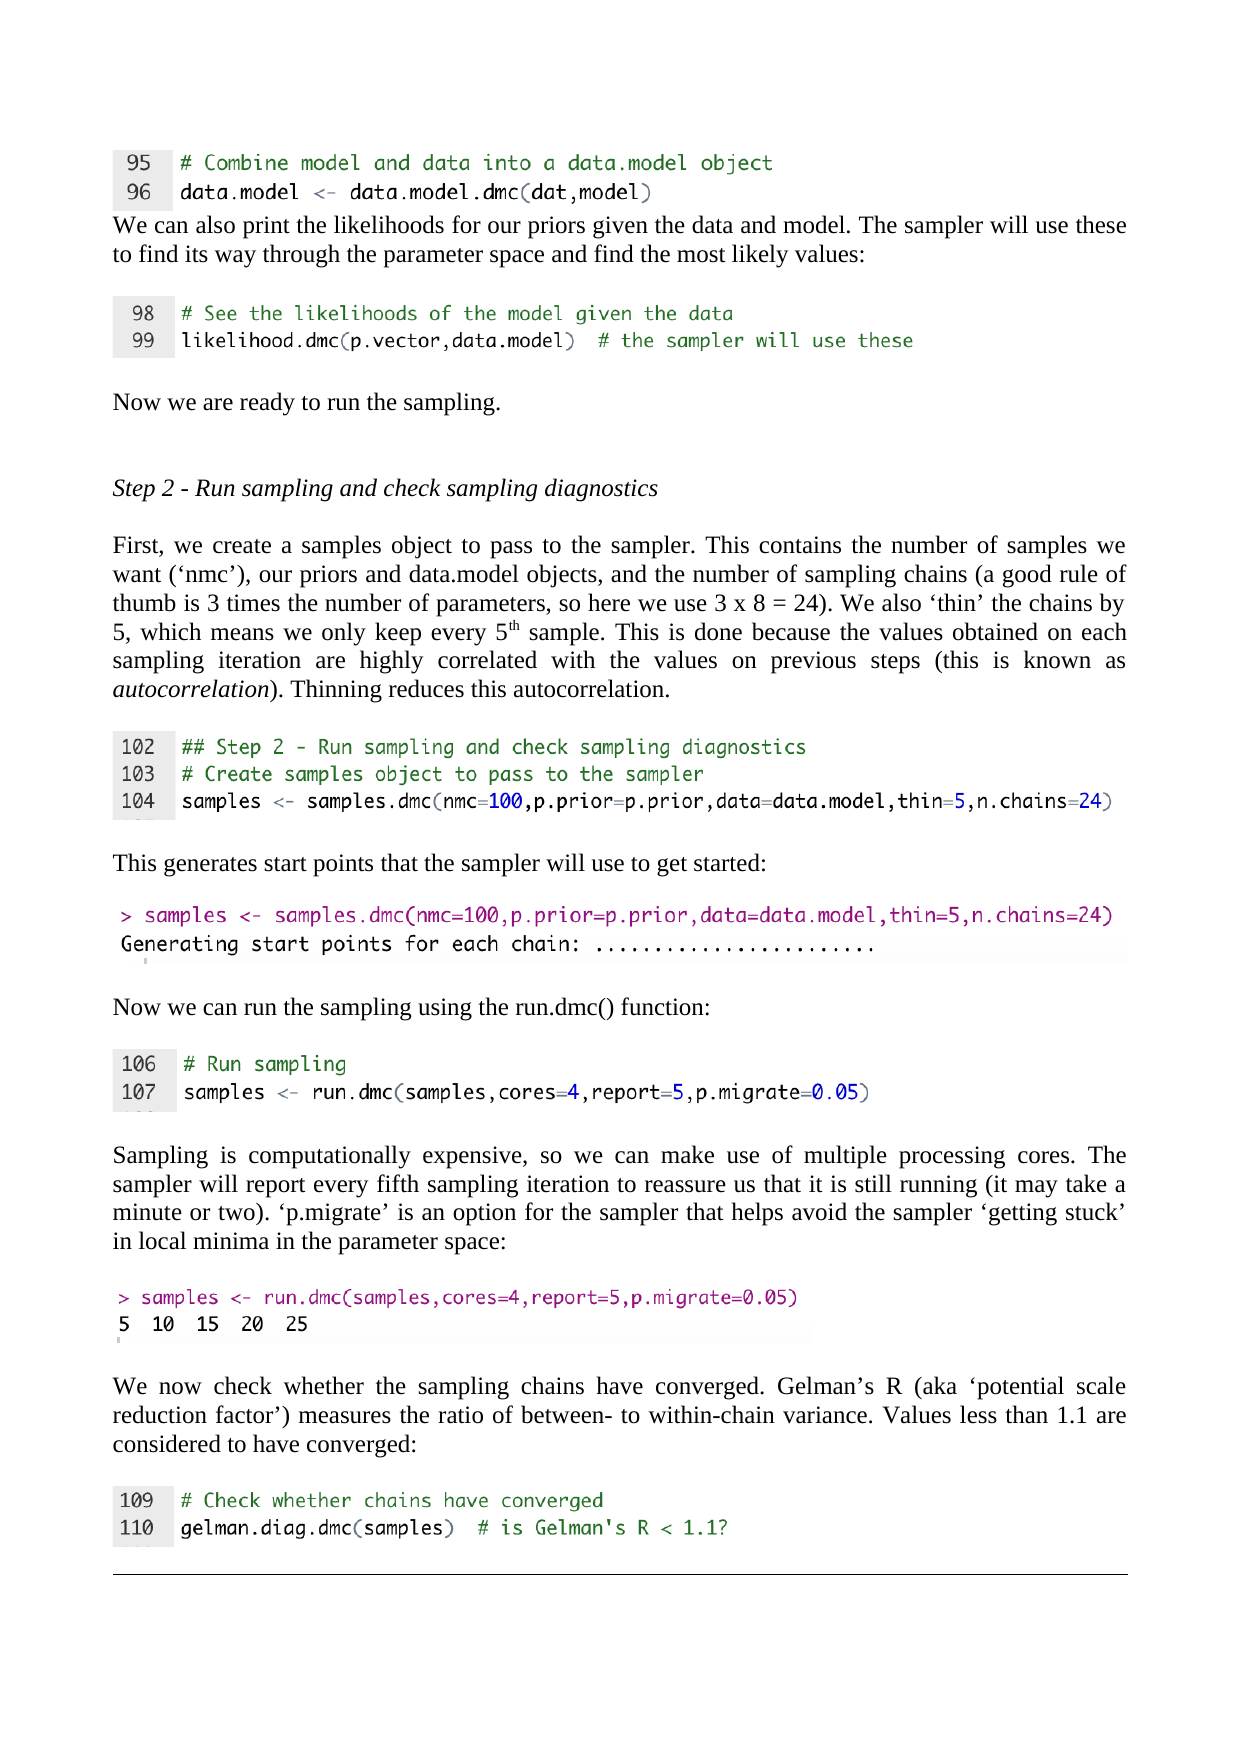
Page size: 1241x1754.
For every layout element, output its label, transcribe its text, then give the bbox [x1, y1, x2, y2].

text First, we create a samples object to pass to the sampler. This contains the number of samples we want (‘nmc’), our priors and data.model objects, and the number of sampling chains (a good rule of thumb is 3 times the number of parameters, so here we use 3 x 8 = 24). We also ‘thin’ the chains by 5, which means we only keep every 5th sample. This is done because the values obtained on each sampling iteration are highly correlated with the values on previous steps (this is known as autocorrelation). Thinning reduces this autocorrelation. [112, 530, 1128, 703]
text Now we are ready to run the sampling. [112, 387, 1128, 415]
picture [112, 1486, 745, 1547]
picture [112, 1283, 813, 1343]
text This generates start points that the sampler will use to get started: [112, 848, 1128, 877]
text Step 2 - Run sampling and check sampling diagnostics [112, 473, 1128, 502]
text Now we can run the sampling using the run.dmc() function: [112, 992, 1128, 1021]
picture [112, 150, 792, 211]
picture [112, 731, 1128, 820]
text We now check whether the sampling chains have converged. Gelman’s R (aka ‘potential scale reduction factor’) measures the ratio of between- to within-chain variance. Values less than 1.1 are considered to have converged: [112, 1371, 1128, 1457]
picture [112, 906, 1128, 964]
picture [112, 1049, 893, 1112]
text Sampling is computationally expensive, so we can make use of multiple processing cores. The sampler will report every fifth sampling iteration to reassure us that it is still running (it may take a minute or two). ‘p.migrate’ is an option for the sampler that helps avoid the sampler ‘getting stuck’ in local minima in the parameter space: [112, 1140, 1128, 1255]
picture [112, 296, 918, 358]
text We can also print the likelihoods for our priors given the data and model. The sampler will use these to find its way through the parameter space and find the most likely values: [112, 211, 1128, 268]
